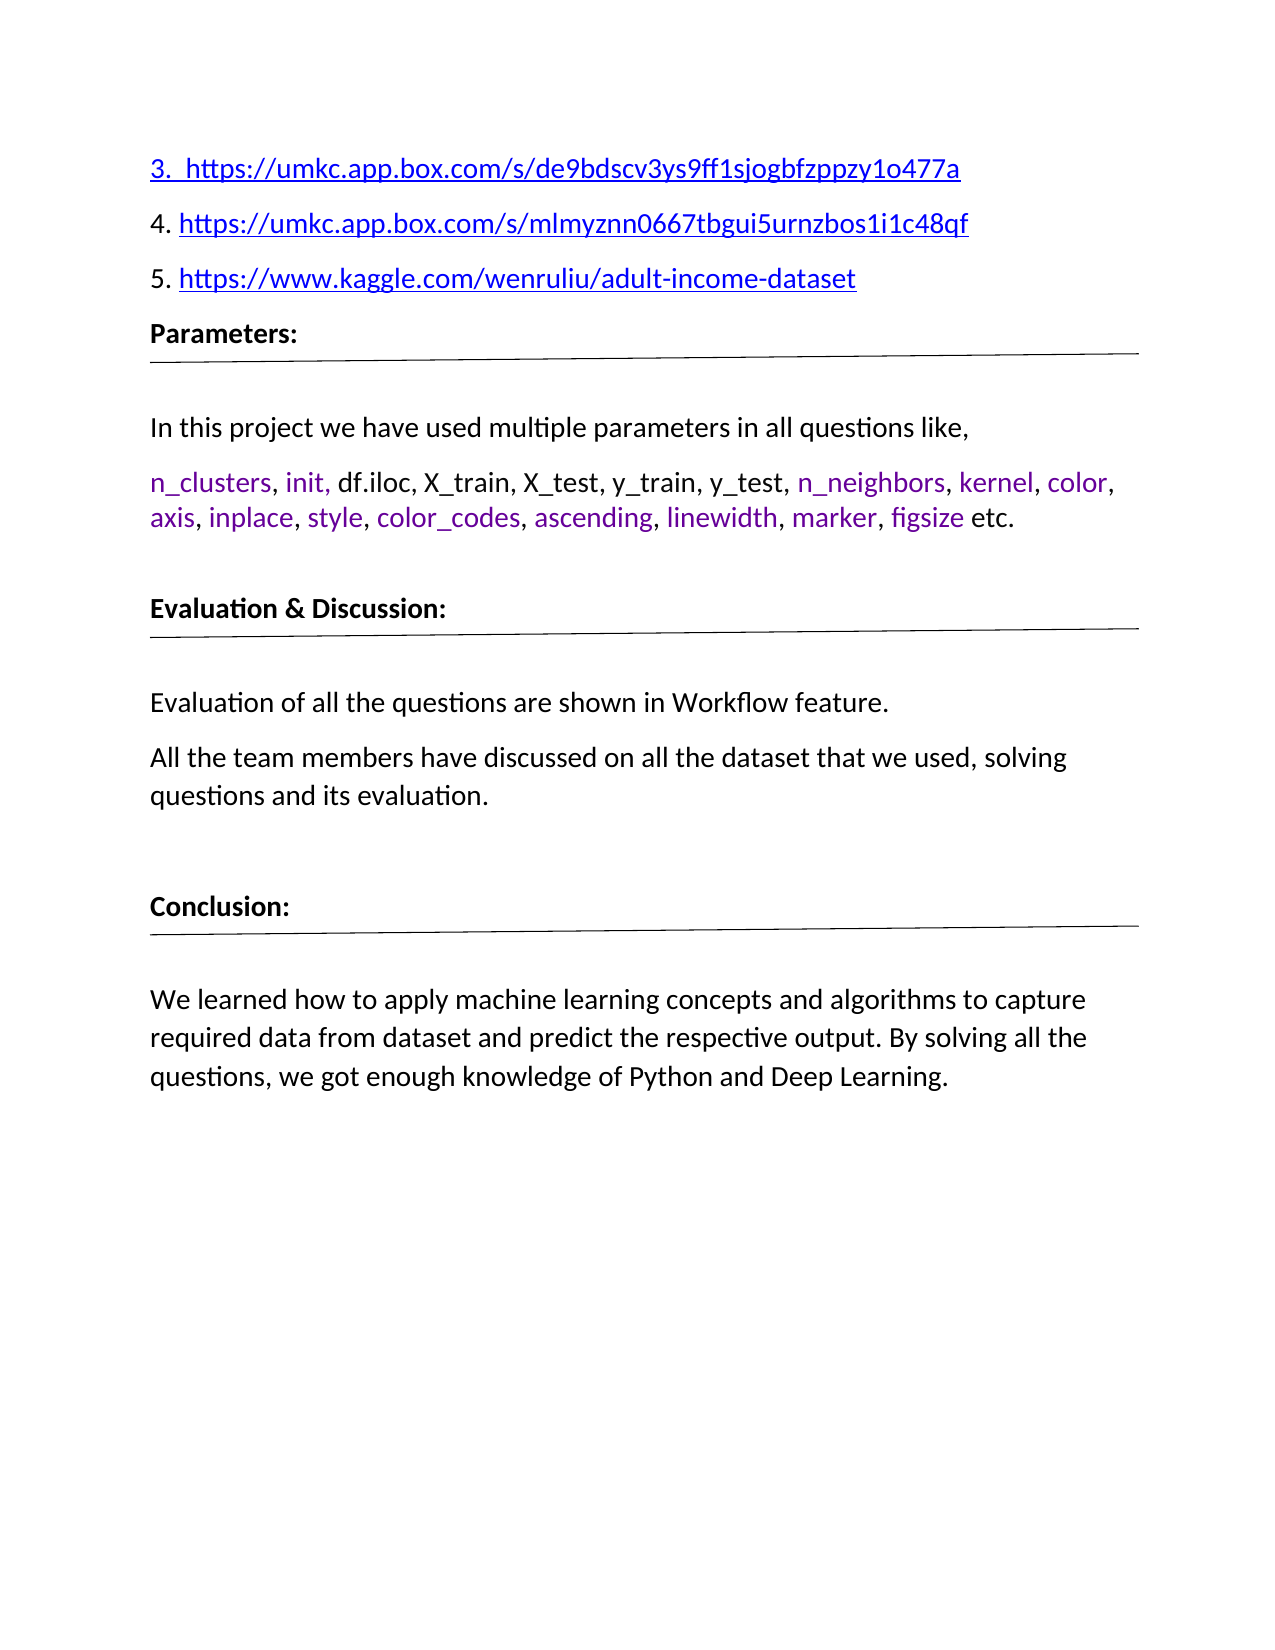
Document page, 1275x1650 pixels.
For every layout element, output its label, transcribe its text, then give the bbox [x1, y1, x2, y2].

subtitle Parameters: [150, 315, 1125, 351]
text 5. https://www.kaggle.com/wenruliu/adult-income-dataset [150, 260, 1125, 296]
subtitle Evaluation & Discussion: [150, 590, 1125, 626]
text In this project we have used multiple parameters in all questions like, [150, 409, 1125, 444]
subtitle Conclusion: [150, 888, 1125, 923]
text n_clusters, init, df.iloc, X_train, X_test, y_train, y_test, n_neighbors, kernel, color, axis, inplace, style, color_codes, ascending, linewidth, marker, figsize etc. [150, 464, 1125, 535]
text Evaluation of all the questions are shown in Workflow feature. [150, 684, 1125, 719]
text All the team members have discussed on all the dataset that we used, solving questions and its evaluation. [150, 739, 1125, 813]
text We learned how to apply machine learning concepts and algorithms to capture required data from dataset and predict the respective output. By solving all the questions, we got enough knowledge of Python and Deep Learning. [150, 981, 1125, 1094]
text 4. https://umkc.app.box.com/s/mlmyznn0667tbgui5urnzbos1i1c48qf [150, 205, 1125, 241]
text 3. https://umkc.app.box.com/s/de9bdscv3ys9ff1sjogbfzppzy1o477a [150, 150, 1125, 186]
